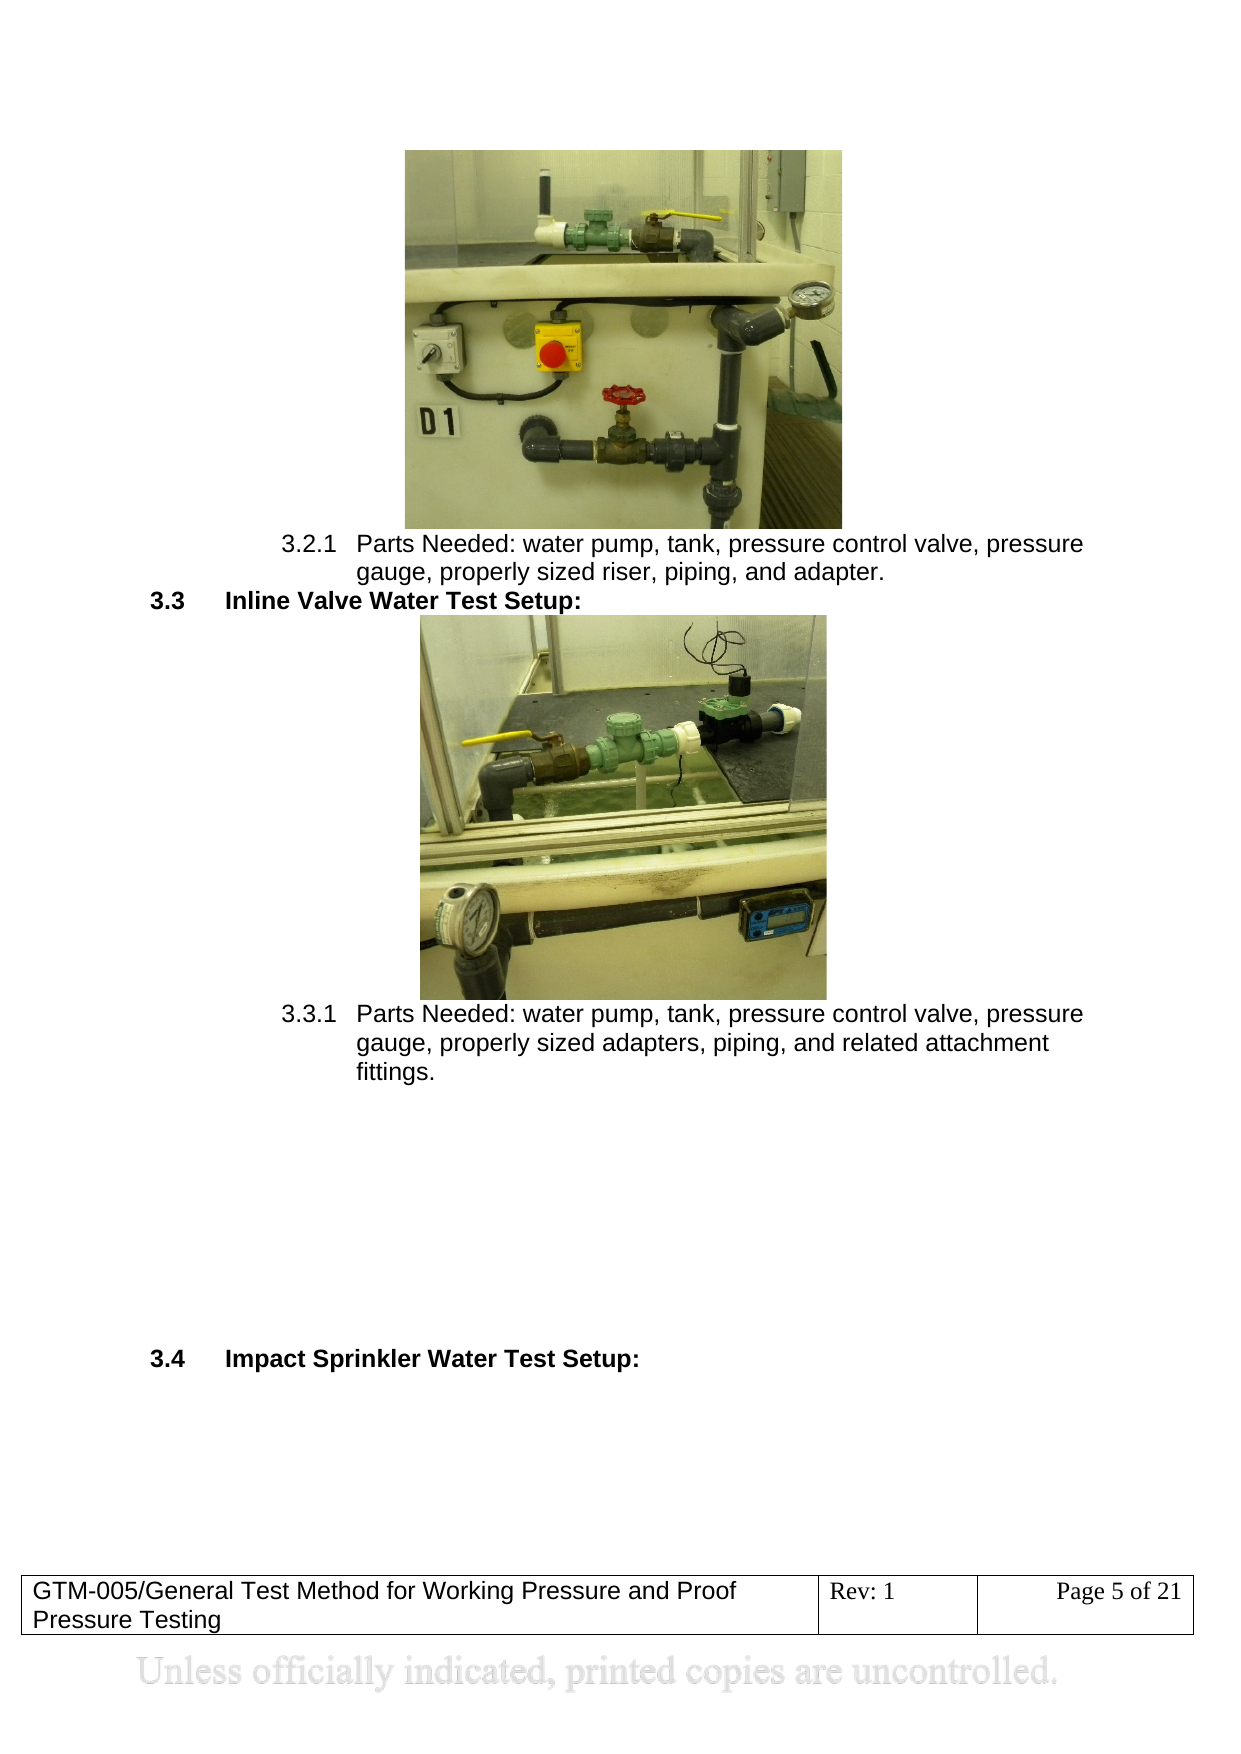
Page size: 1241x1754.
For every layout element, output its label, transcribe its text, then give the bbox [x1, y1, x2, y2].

picture [420, 615, 827, 1000]
text Impact Sprinkler Water Test Setup: [150, 1344, 1134, 1373]
text Parts Needed: water pump, tank, pressure control valve, pressure gauge, properly sized riser, piping, and adapter. [281, 529, 1134, 586]
picture [404, 150, 843, 529]
text Parts Needed: water pump, tank, pressure control valve, pressure gauge, properly sized adapters, piping, and related attachment fittings. [281, 999, 1134, 1086]
picture [112, 1634, 1083, 1717]
text Inline Valve Water Test Setup: [150, 586, 1134, 615]
